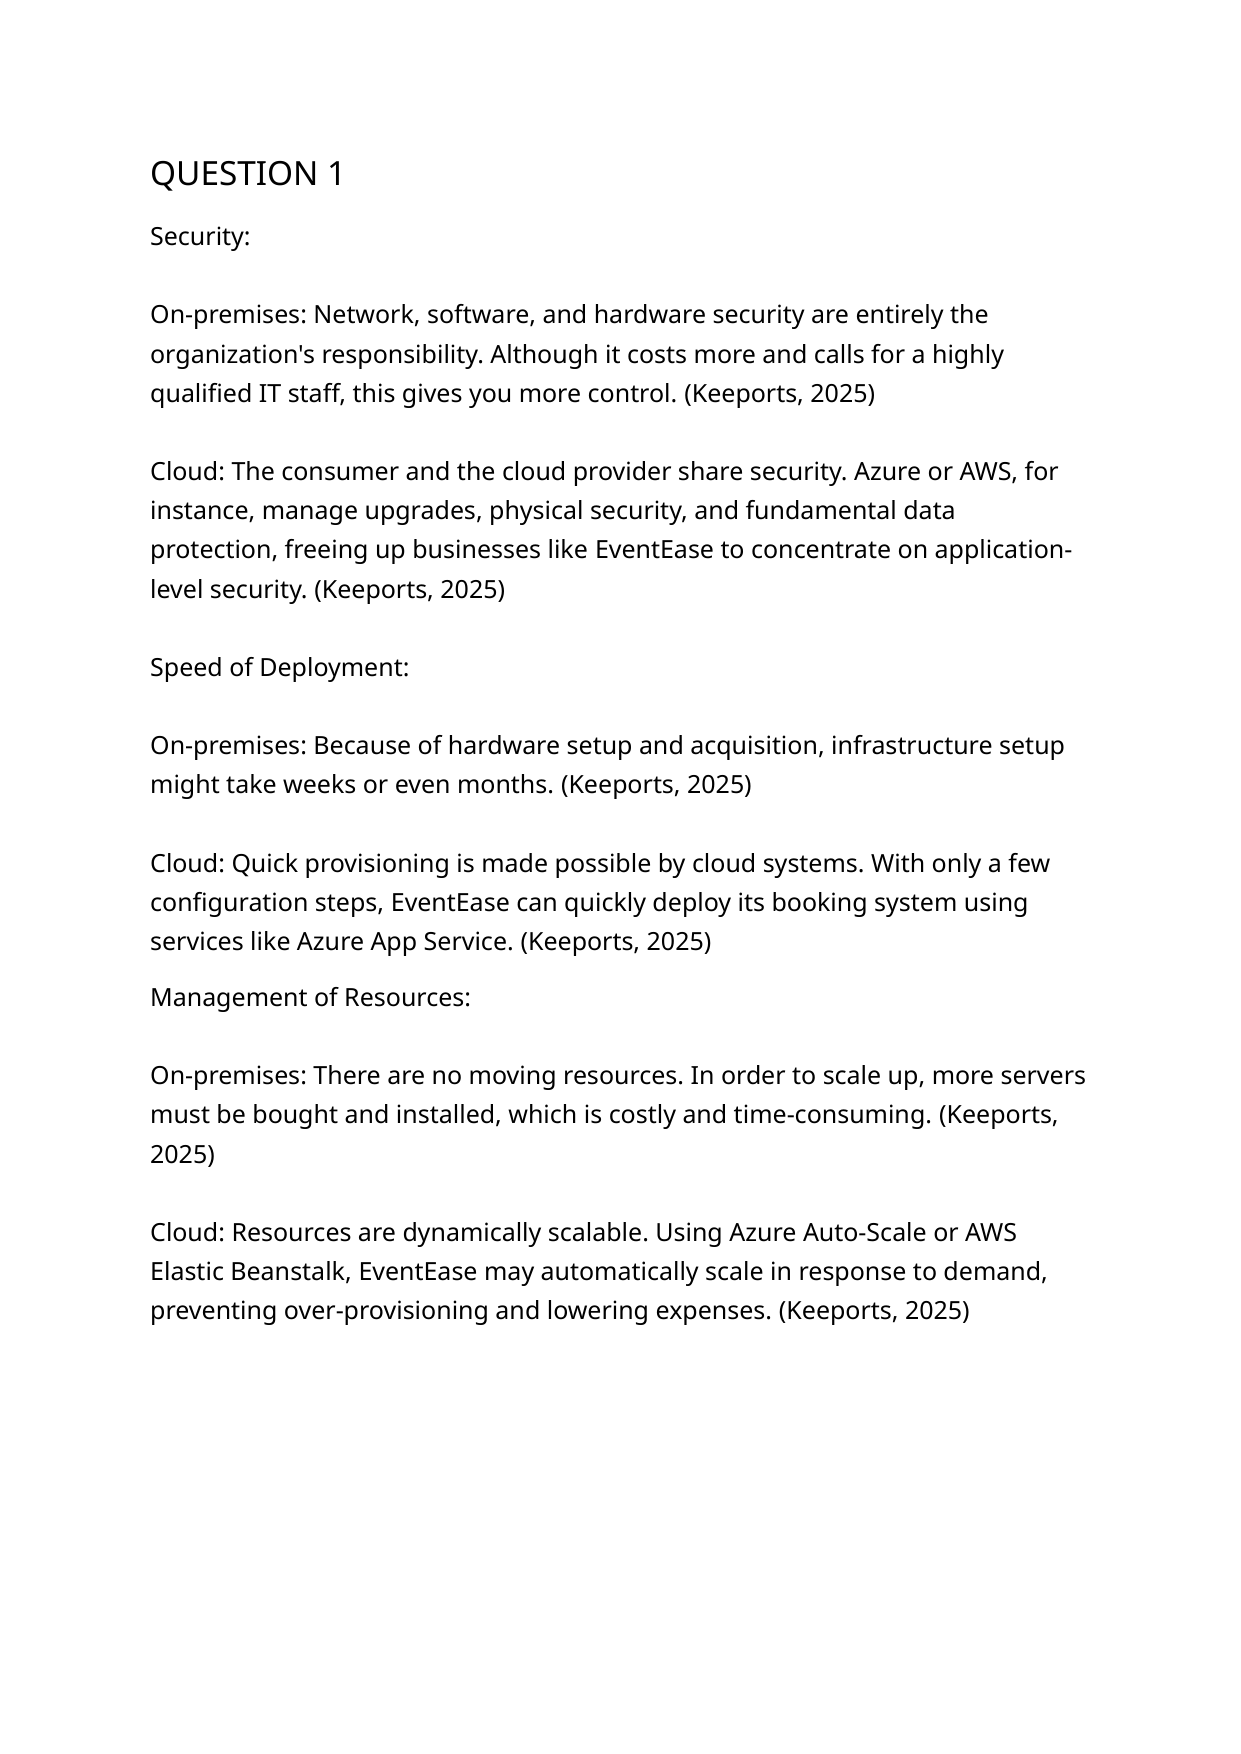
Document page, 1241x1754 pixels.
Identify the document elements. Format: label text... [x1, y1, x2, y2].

text Management of Resources: On-premises: There are no moving resources. In order to scale up, more servers must be bought and installed, which is costly and time-consuming. Cloud: Resources are dynamically scalable. Using Azure Auto-Scale or AWS Elastic Beanstalk, EventEase may automatically scale in response to demand, preventing over-provisioning and lowering expenses. [150, 980, 1090, 1327]
text Security: On-premises: Network, software, and hardware security are entirely the organization's responsibility. Although it costs more and calls for a highly qualified IT staff, this gives you more control. Cloud: The consumer and the cloud provider share security. Azure or AWS, for instance, manage upgrades, physical security, and fundamental data protection, freeing up businesses like EventEase to concentrate on application-level security. Speed of Deployment: On-premises: Because of hardware setup and acquisition, infrastructure setup might take weeks or even months. Cloud: Quick provisioning is made possible by cloud systems. With only a few configuration steps, EventEase can quickly deploy its booking system using services like Azure App Service. [150, 219, 1090, 958]
text QUESTION 1 [150, 150, 1090, 195]
